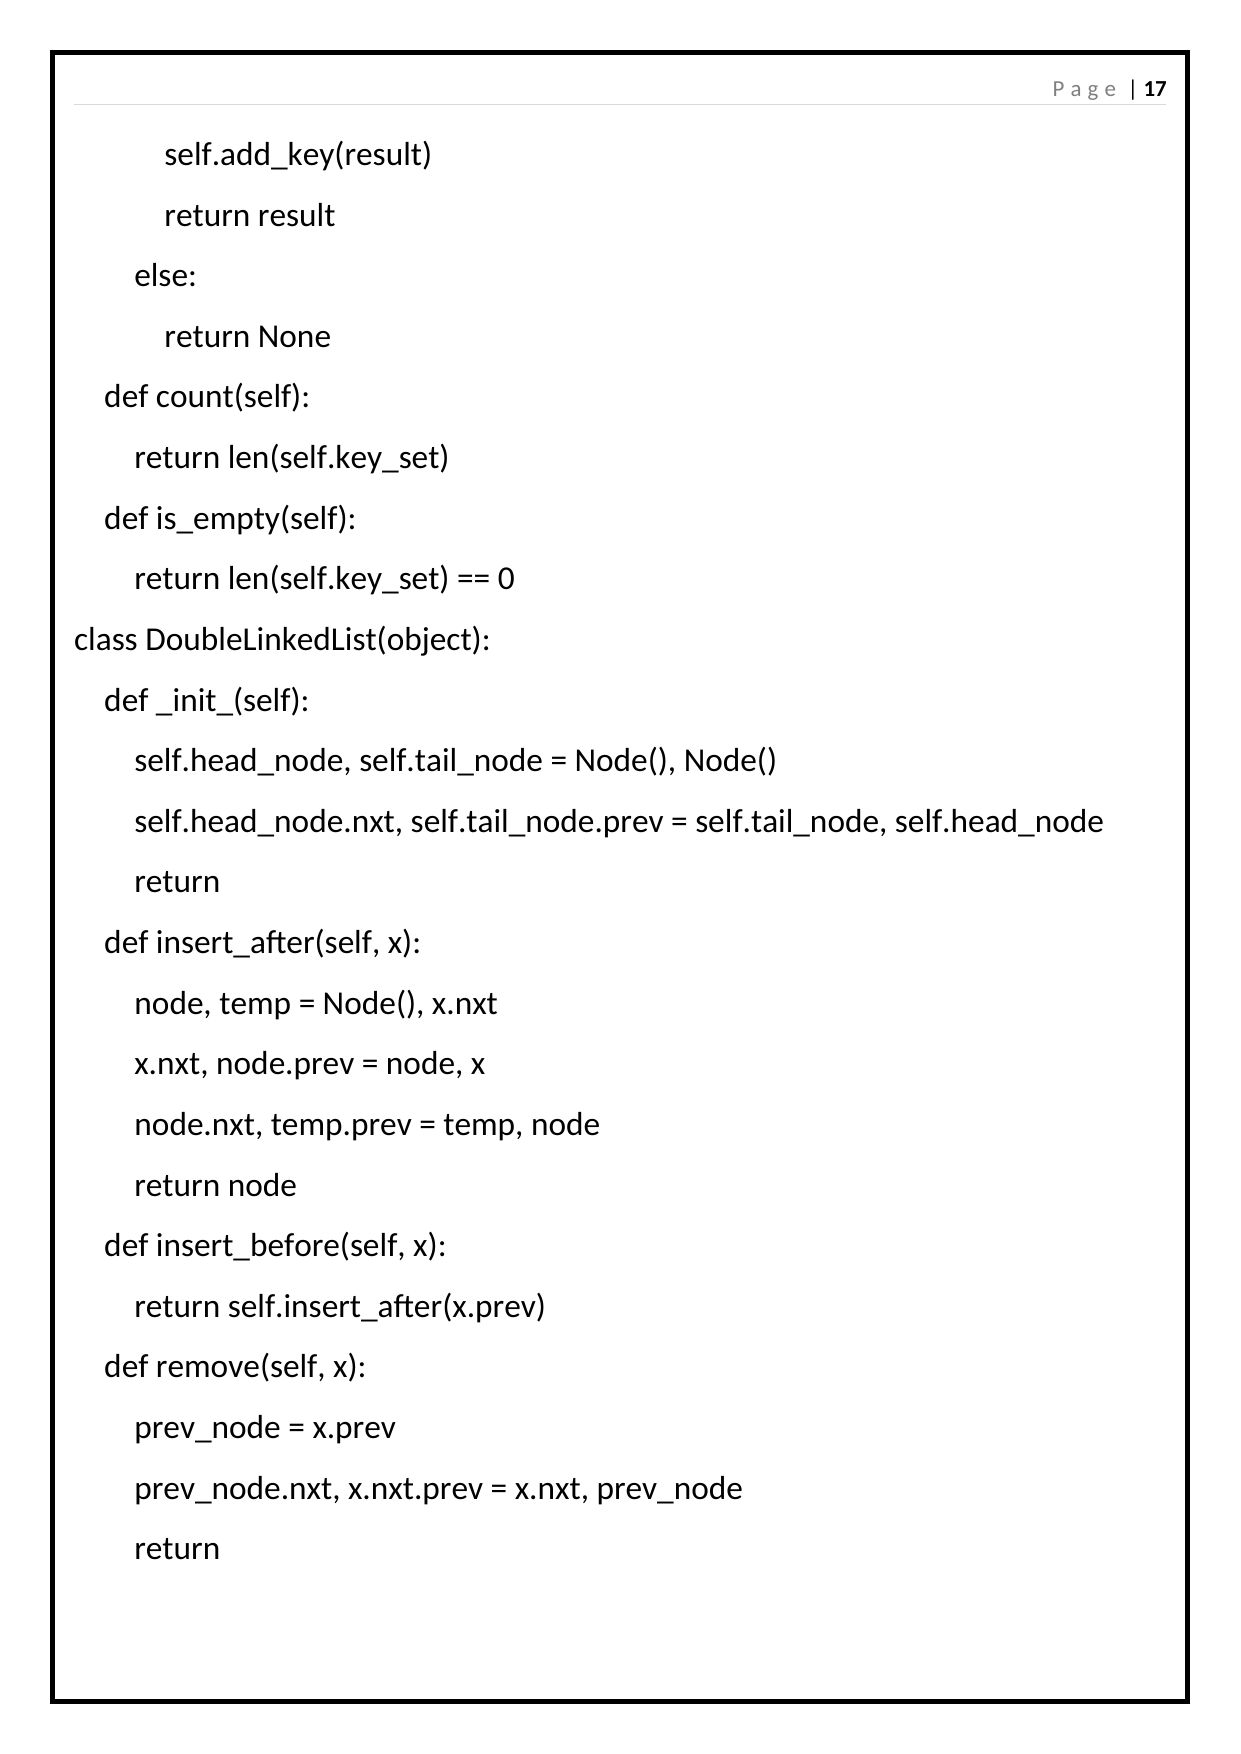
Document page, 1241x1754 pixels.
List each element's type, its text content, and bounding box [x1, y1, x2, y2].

text return [74, 861, 1166, 901]
text return [74, 1527, 1166, 1568]
text else: [74, 254, 1166, 295]
text return self.insert_after(x.prev) [74, 1285, 1166, 1326]
text def insert_before(self, x): [74, 1224, 1166, 1265]
text def insert_after(self, x): [74, 921, 1166, 962]
text prev_node = x.prev [74, 1406, 1166, 1447]
text self.add_key(result) [74, 133, 1166, 174]
text x.nxt, node.prev = node, x [74, 1042, 1166, 1083]
text return result [74, 194, 1166, 234]
text node, temp = Node(), x.nxt [74, 982, 1166, 1022]
text self.head_node, self.tail_node = Node(), Node() [74, 739, 1166, 780]
text self.head_node.nxt, self.tail_node.prev = self.tail_node, self.head_node [74, 800, 1166, 841]
text class DoubleLinkedList(object): [74, 618, 1166, 659]
text node.nxt, temp.prev = temp, node [74, 1103, 1166, 1144]
text return None [74, 315, 1166, 356]
text def remove(self, x): [74, 1346, 1166, 1386]
text return node [74, 1164, 1166, 1204]
text def is_empty(self): [74, 497, 1166, 537]
text prev_node.nxt, x.nxt.prev = x.nxt, prev_node [74, 1467, 1166, 1507]
text return len(self.key_set) == 0 [74, 557, 1166, 598]
text def count(self): [74, 376, 1166, 416]
text def _init_(self): [74, 679, 1166, 719]
text return len(self.key_set) [74, 436, 1166, 477]
